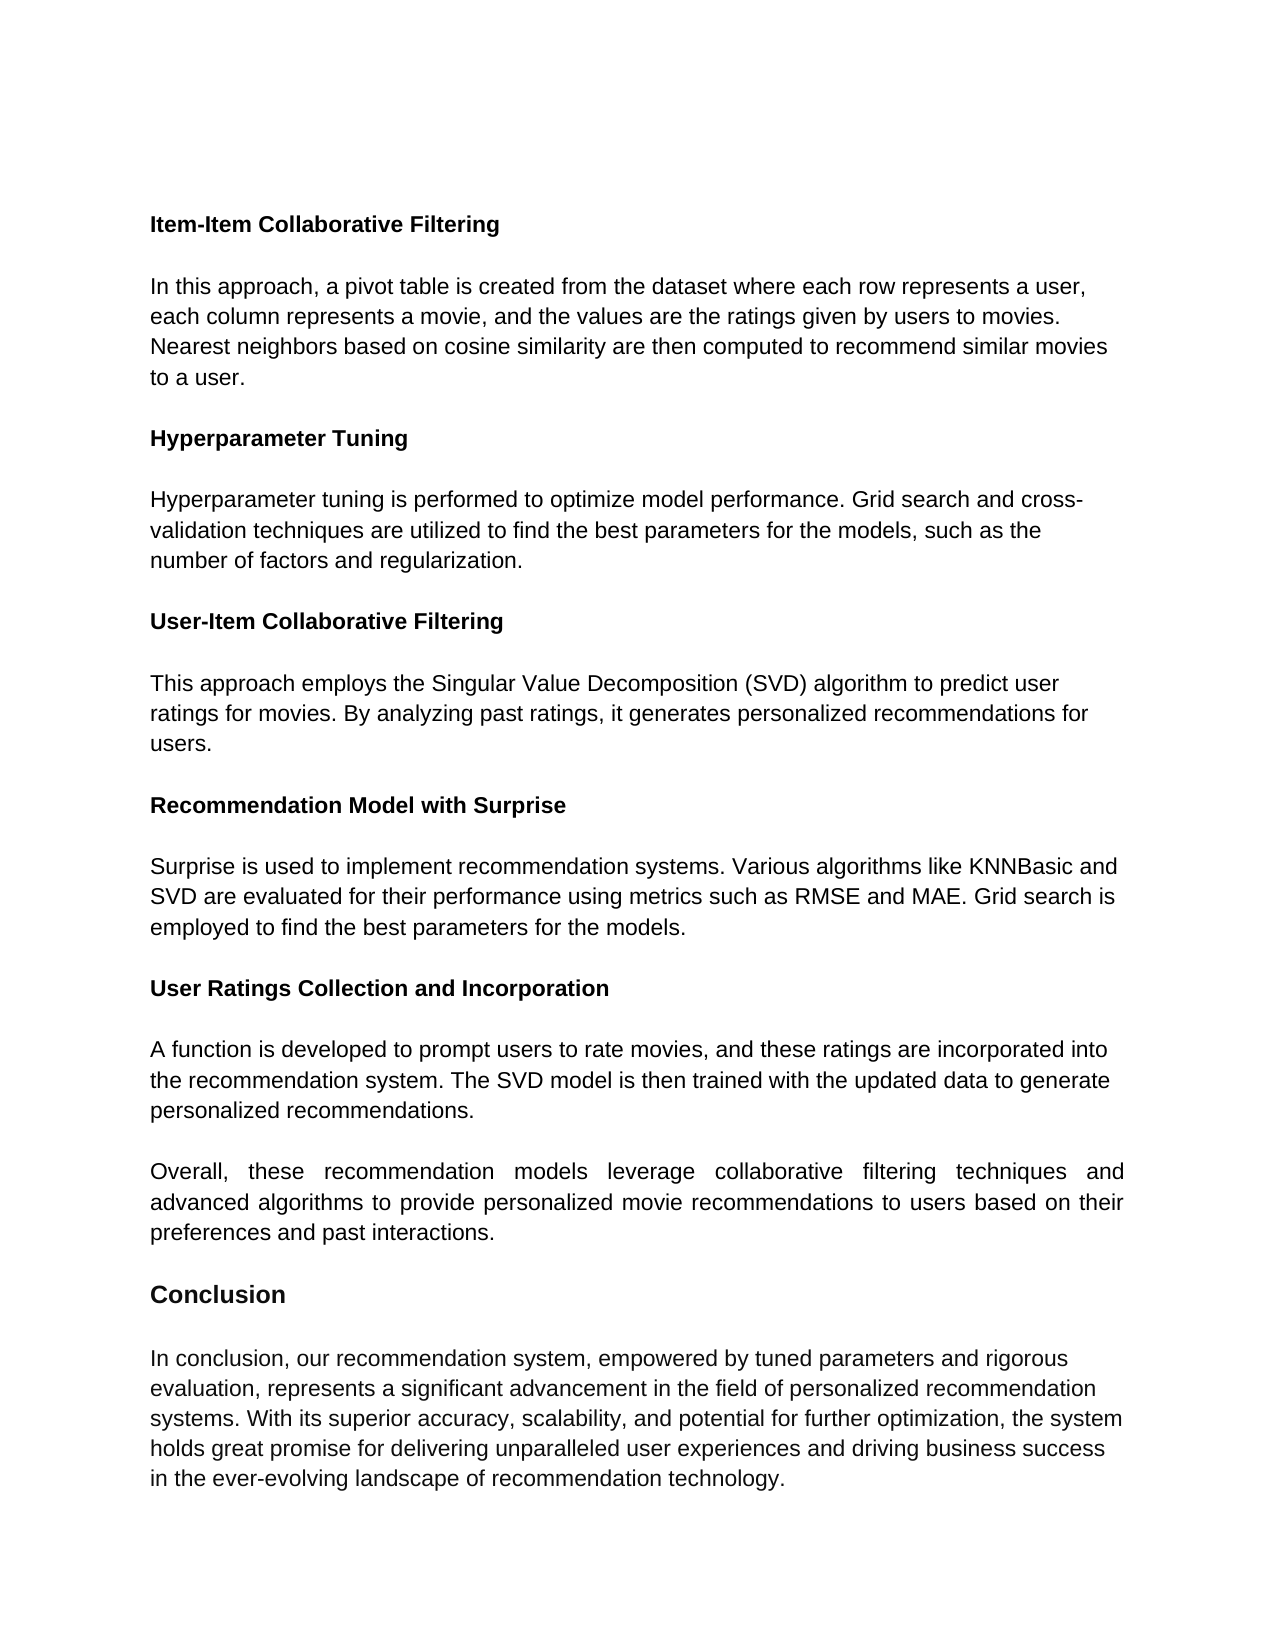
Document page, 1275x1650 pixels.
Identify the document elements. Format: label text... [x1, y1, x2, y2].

text Recommendation Model with Surprise [150, 792, 1125, 818]
text Overall, these recommendation models leverage collaborative filtering techniques and advanced algorithms to provide personalized movie recommendations to users based on their preferences and past interactions. [150, 1158, 1125, 1245]
text Hyperparameter Tuning [150, 425, 1125, 451]
text This approach employs the Singular Value Decomposition (SVD) algorithm to predict user ratings for movies. By analyzing past ratings, it generates personalized recommendations for users. [150, 670, 1125, 757]
text User-Item Collaborative Filtering [150, 608, 1125, 635]
text In conclusion, our recommendation system, empowered by tuned parameters and rigorous evaluation, represents a significant advancement in the field of personalized recommendation systems. With its superior accuracy, scalability, and potential for further optimization, the system holds great promise for delivering unparalleled user experiences and driving business success in the ever-evolving landscape of recommendation technology. [150, 1344, 1125, 1492]
text Conclusion [150, 1280, 1125, 1309]
text In this approach, a pivot table is created from the dataset where each row represents a user, each column represents a movie, and the values are the ratings given by users to movies. Nearest neighbors based on cosine similarity are then computed to recommend similar movies to a user. [150, 273, 1125, 390]
text Hyperparameter tuning is performed to optimize model performance. Grid search and cross-validation techniques are utilized to find the best parameters for the models, such as the number of factors and regularization. [150, 486, 1125, 573]
text Surprise is used to implement recommendation systems. Various algorithms like KNNBasic and SVD are evaluated for their performance using metrics such as RMSE and MAE. Grid search is employed to find the best parameters for the models. [150, 853, 1125, 940]
text Item-Item Collaborative Filtering [150, 211, 1125, 238]
text User Ratings Collection and Incorporation [150, 975, 1125, 1001]
text A function is developed to prompt users to rate movies, and these ratings are incorporated into the recommendation system. The SVD model is then trained with the updated data to generate personalized recommendations. [150, 1036, 1125, 1123]
